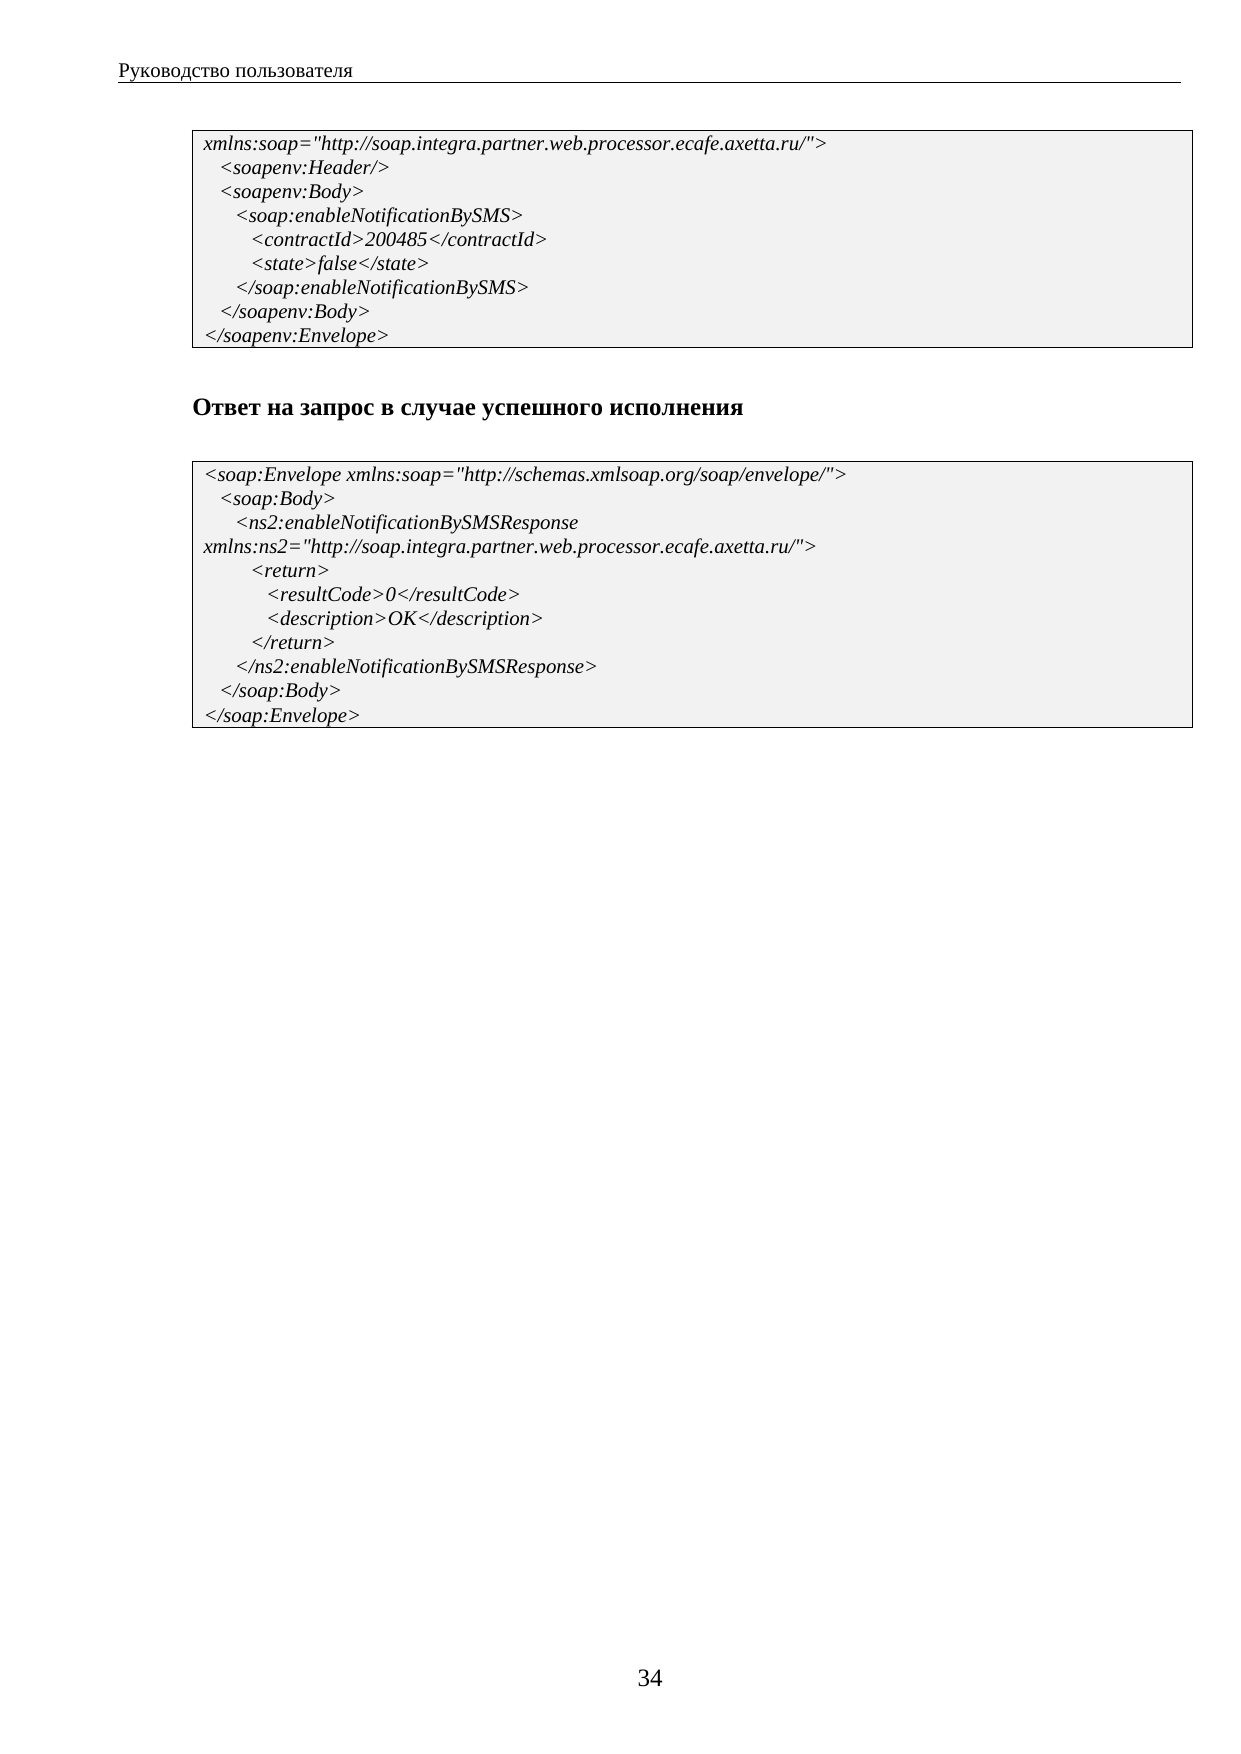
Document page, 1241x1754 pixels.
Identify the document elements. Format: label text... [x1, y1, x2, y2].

text Ответ на запрос в случае успешного исполнения [118, 386, 1181, 423]
table_header <soap:Envelope xmlns:soap="http://schemas.xmlsoap.org/soap/envelope/"> <soap:Body> <ns2:enableNotificationBySMSResponse xmlns:ns2="http://soap.integra.partner.web.processor.ecafe.axetta.ru/"> <return> <resultCode>0</resultCode> <description>OK</description> </return> </ns2:enableNotificationBySMSResponse> </soap:Body> </soap:Envelope> [193, 462, 1192, 727]
